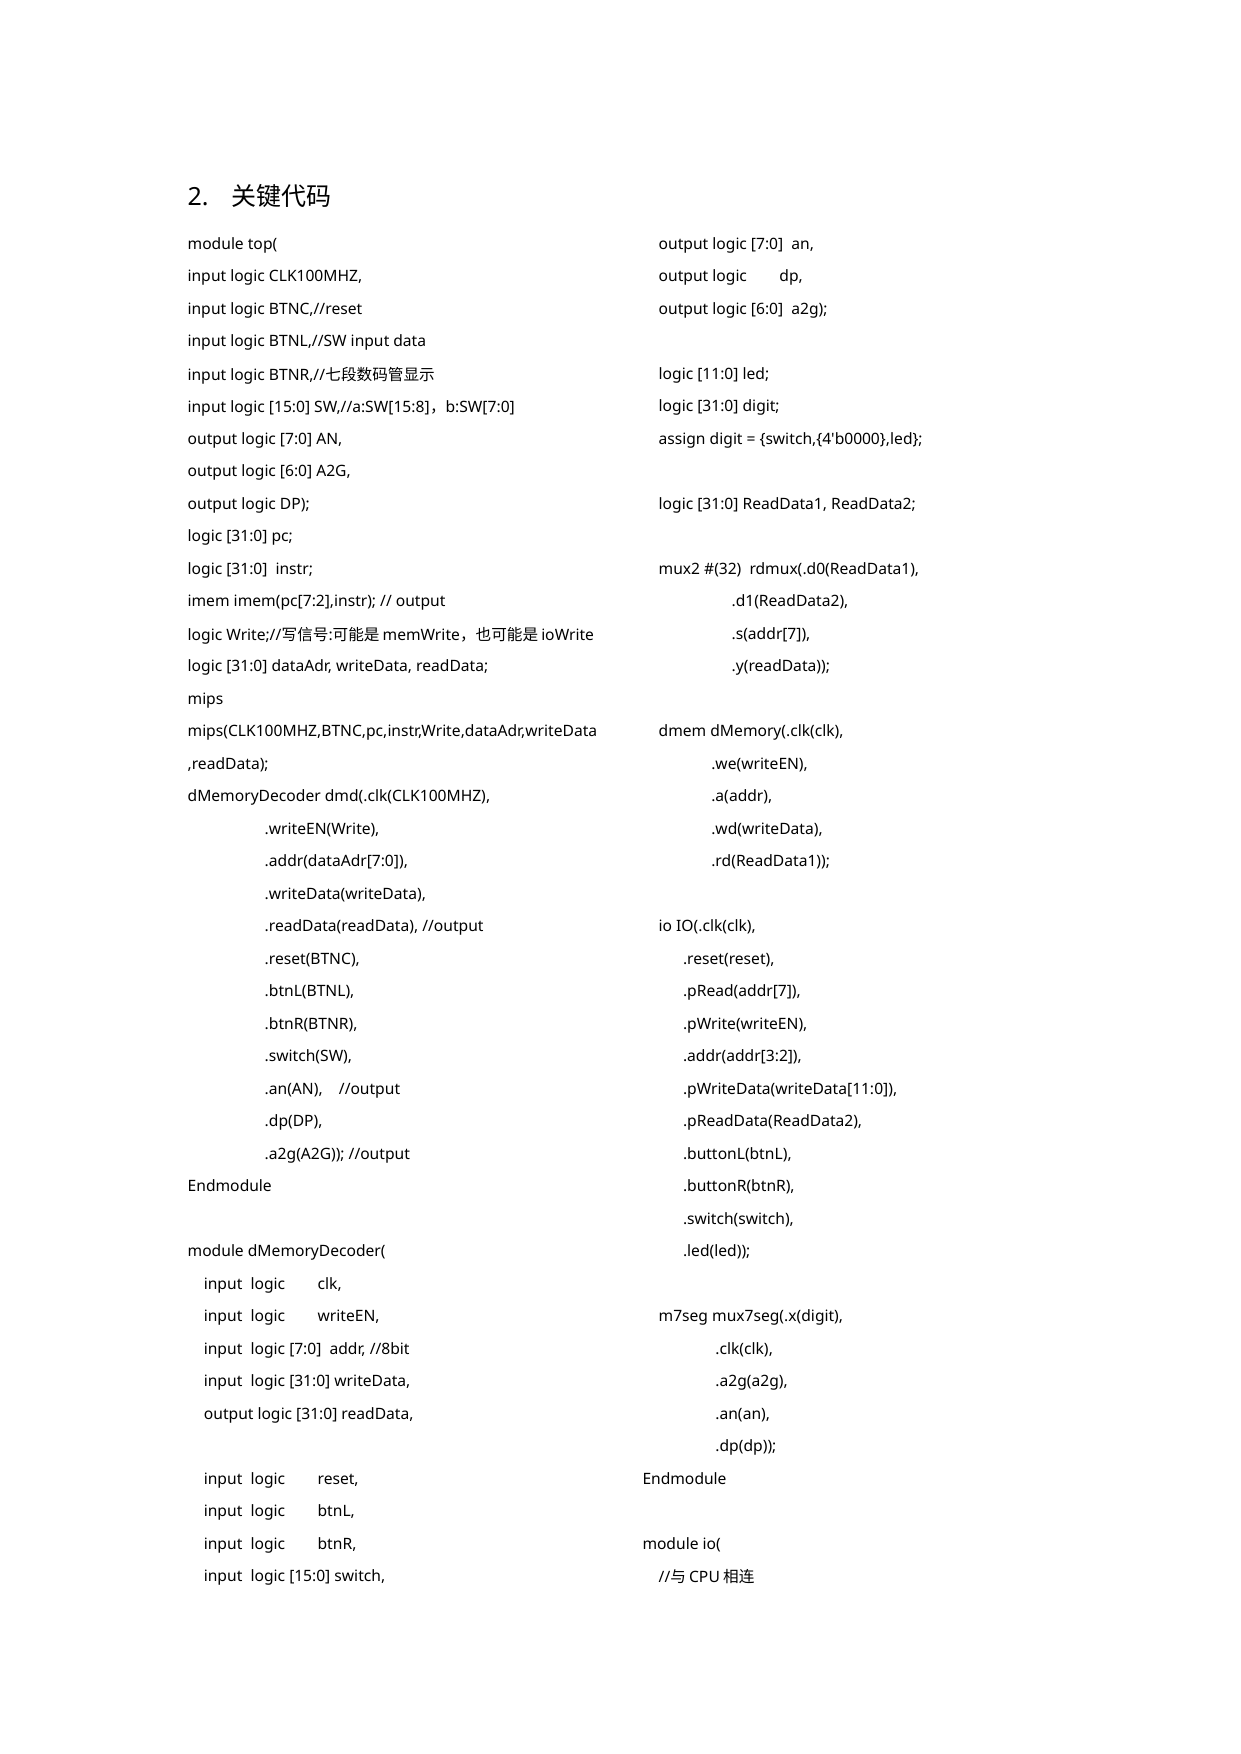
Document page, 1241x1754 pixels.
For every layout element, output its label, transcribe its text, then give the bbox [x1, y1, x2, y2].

text .clk(clk), [642, 1332, 1053, 1364]
text .an(AN), //output [187, 1072, 598, 1104]
text .buttonL(btnL), [642, 1137, 1053, 1169]
text output logic dp, [642, 259, 1053, 292]
text logic [31:0] dataAdr, writeData, readData; [187, 649, 598, 682]
text logic [31:0] pc; [187, 519, 598, 552]
text imem imem(pc[7:2],instr); // output [187, 584, 598, 617]
text logic [31:0] ReadData1, ReadData2; [642, 487, 1053, 519]
text .a2g(a2g), [642, 1364, 1053, 1397]
text Endmodule [642, 1462, 1053, 1494]
text module dMemoryDecoder( [187, 1234, 598, 1267]
text output logic [6:0] A2G, [187, 454, 598, 487]
text .s(addr[7]), [642, 617, 1053, 649]
text logic [31:0] instr; [187, 552, 598, 584]
text logic [11:0] led; [642, 357, 1053, 389]
text .writeData(writeData), [187, 877, 598, 909]
text Endmodule [187, 1169, 598, 1202]
text input logic [15:0] switch, [187, 1559, 598, 1592]
text .d1(ReadData2), [642, 584, 1053, 617]
text .led(led)); [642, 1234, 1053, 1267]
text input logic [31:0] writeData, [187, 1364, 598, 1397]
text .pWriteData(writeData[11:0]), [642, 1072, 1053, 1104]
text output logic [7:0] AN, [187, 422, 598, 454]
text //与CPU相连 [642, 1559, 1053, 1592]
text .pRead(addr[7]), [642, 974, 1053, 1007]
text .reset(BTNC), [187, 942, 598, 974]
text .an(an), [642, 1397, 1053, 1429]
text output logic [7:0] an, [642, 227, 1053, 259]
text .btnL(BTNL), [187, 974, 598, 1007]
text .dp(DP), [187, 1104, 598, 1137]
text input logic btnR, [187, 1527, 598, 1559]
text .pReadData(ReadData2), [642, 1104, 1053, 1137]
text logic [31:0] digit; [642, 389, 1053, 422]
text module io( [642, 1527, 1053, 1559]
text .reset(reset), [642, 942, 1053, 974]
text .a(addr), [642, 779, 1053, 812]
text assign digit = {switch,{4'b0000},led}; [642, 422, 1053, 454]
text input logic BTNC,//reset [187, 292, 598, 324]
text mux2 #(32) rdmux(.d0(ReadData1), [642, 552, 1053, 584]
text output logic [6:0] a2g); [642, 292, 1053, 324]
text input logic [7:0] addr, //8bit [187, 1332, 598, 1364]
text input logic [15:0] SW,//a:SW[15:8]，b:SW[7:0] [187, 389, 598, 422]
text .switch(switch), [642, 1202, 1053, 1234]
text .pWrite(writeEN), [642, 1007, 1053, 1039]
text input logic BTNL,//SW input data [187, 324, 598, 357]
text output logic [31:0] readData, [187, 1397, 598, 1429]
text .btnR(BTNR), [187, 1007, 598, 1039]
text logic Write;//写信号:可能是memWrite，也可能是ioWrite [187, 617, 598, 649]
text mips mips(CLK100MHZ,BTNC,pc,instr,Write,dataAdr,writeData,readData); [187, 682, 598, 779]
text .readData(readData), //output [187, 909, 598, 942]
text .wd(writeData), [642, 812, 1053, 844]
text output logic DP); [187, 487, 598, 519]
text .a2g(A2G)); //output [187, 1137, 598, 1169]
text input logic writeEN, [187, 1299, 598, 1332]
text 2. 关键代码 [187, 162, 1053, 227]
text input logic CLK100MHZ, [187, 259, 598, 292]
text io IO(.clk(clk), [642, 909, 1053, 942]
text .rd(ReadData1)); [642, 844, 1053, 877]
text .addr(addr[3:2]), [642, 1039, 1053, 1072]
text .switch(SW), [187, 1039, 598, 1072]
text input logic BTNR,//七段数码管显示 [187, 357, 598, 389]
text m7seg mux7seg(.x(digit), [642, 1299, 1053, 1332]
text dMemoryDecoder dmd(.clk(CLK100MHZ), [187, 779, 598, 812]
text input logic reset, [187, 1462, 598, 1494]
text .addr(dataAdr[7:0]), [187, 844, 598, 877]
text module top( [187, 227, 598, 259]
text input logic clk, [187, 1267, 598, 1299]
text dmem dMemory(.clk(clk), [642, 714, 1053, 747]
text input logic btnL, [187, 1494, 598, 1527]
text .writeEN(Write), [187, 812, 598, 844]
text .dp(dp)); [642, 1429, 1053, 1462]
text .y(readData)); [642, 649, 1053, 682]
text .buttonR(btnR), [642, 1169, 1053, 1202]
text .we(writeEN), [642, 747, 1053, 779]
